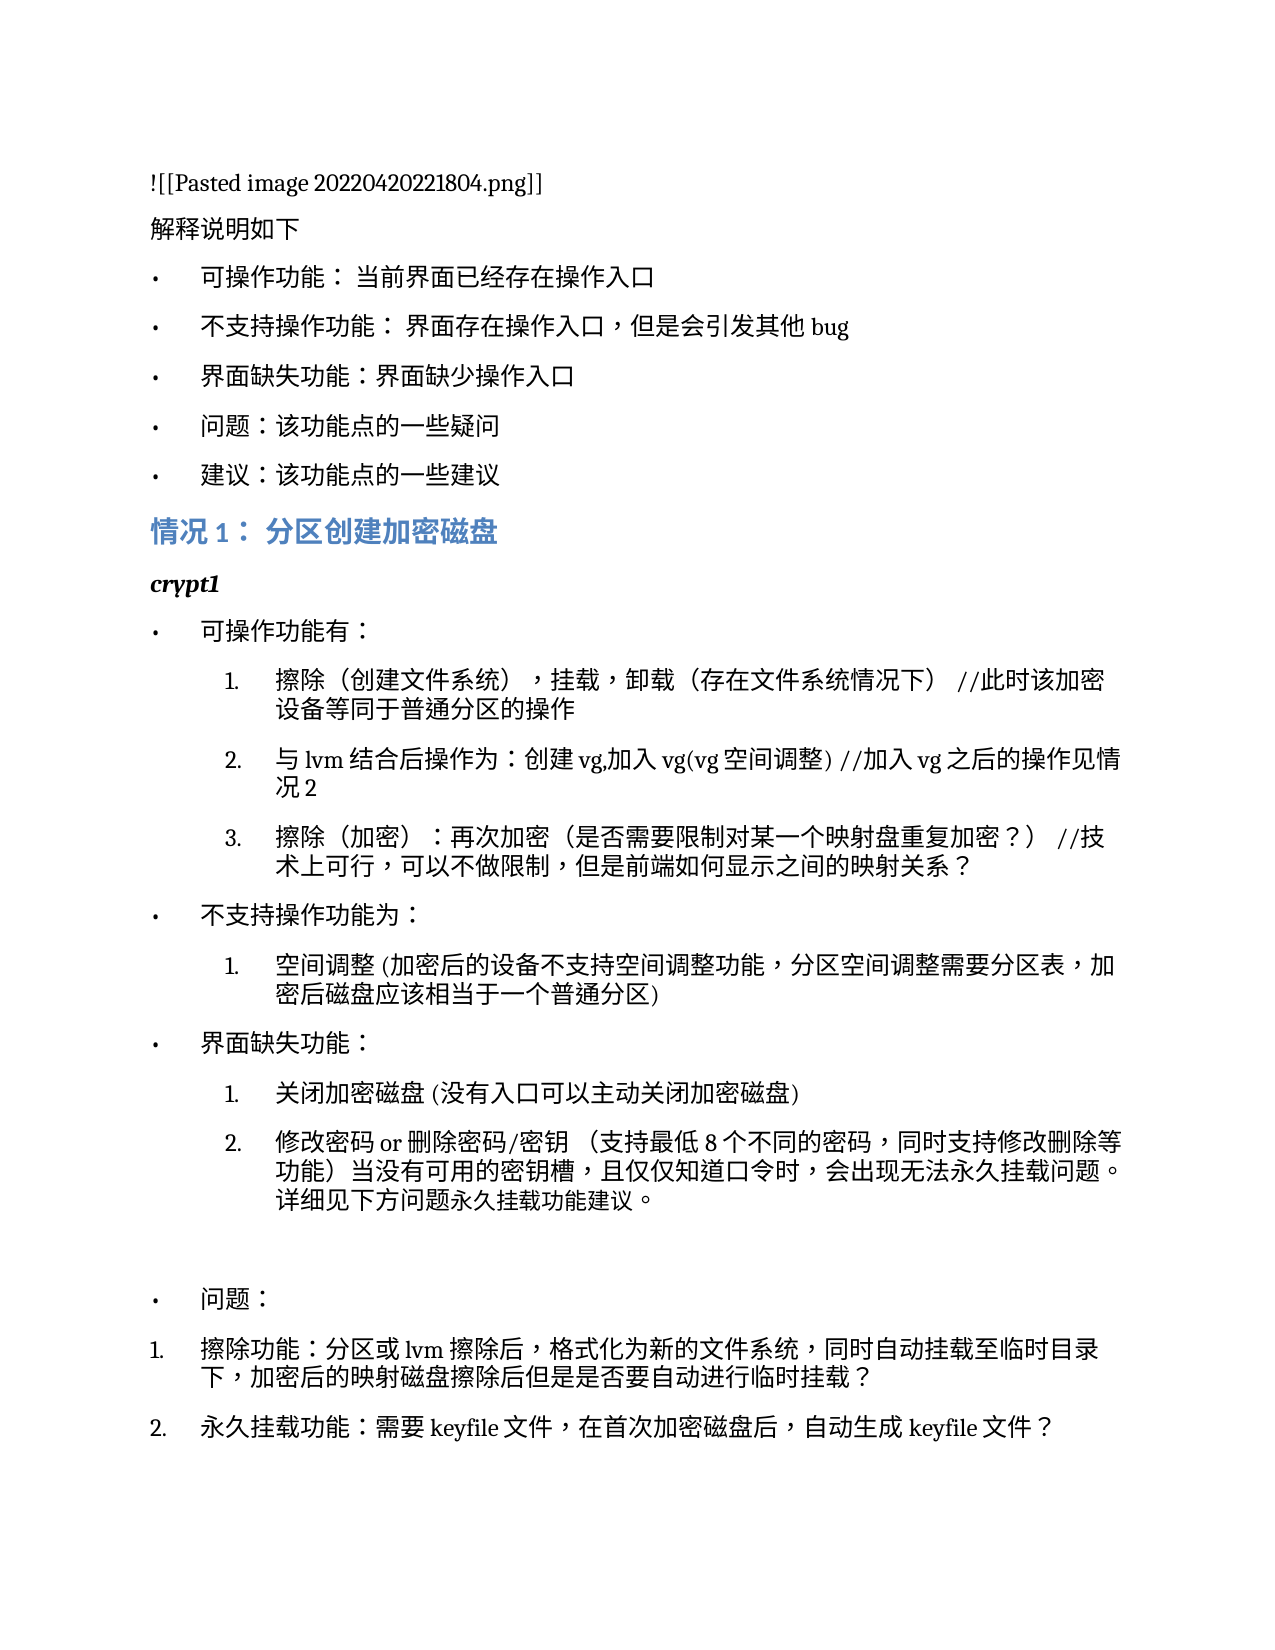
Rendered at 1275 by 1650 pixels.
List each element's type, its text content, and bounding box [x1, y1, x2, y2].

list 擦除（加密）：再次加密（是否需要限制对某一个映射盘重复加密？） //技术上可行，可以不做限制，但是前端如何显示之间的映射关系？ [225, 824, 1125, 881]
list 可操作功能有： [150, 618, 1125, 646]
list 永久挂载功能：需要keyfile文件，在首次加密磁盘后，自动生成keyfile文件？ [150, 1414, 1125, 1443]
list 建议：该功能点的一些建议 [150, 462, 1125, 491]
list 问题：该功能点的一些疑问 [150, 412, 1125, 441]
list 不支持操作功能为： [150, 902, 1125, 931]
list 关闭加密磁盘 (没有入口可以主动关闭加密磁盘) [225, 1080, 1125, 1108]
list 问题： [150, 1286, 1125, 1315]
list 不支持操作功能： 界面存在操作入口，但是会引发其他bug [150, 313, 1125, 342]
list 界面缺失功能：界面缺少操作入口 [150, 363, 1125, 392]
list 擦除功能：分区或lvm擦除后，格式化为新的文件系统，同时自动挂载至临时目录下，加密后的映射磁盘擦除后但是是否要自动进行临时挂载？ [150, 1336, 1125, 1393]
text ![[Pasted image 20220420221804.png]] [150, 169, 1125, 197]
text crypt1 [150, 570, 1125, 599]
list 空间调整 (加密后的设备不支持空间调整功能，分区空间调整需要分区表，加密后磁盘应该相当于一个普通分区) [225, 952, 1125, 1009]
text 解释说明如下 [150, 216, 1125, 245]
list 界面缺失功能： [150, 1030, 1125, 1059]
subtitle 情况1： 分区创建加密磁盘 [150, 512, 1125, 551]
list 可操作功能： 当前界面已经存在操作入口 [150, 264, 1125, 292]
list 与lvm结合后操作为：创建vg,加入vg(vg空间调整) //加入vg之后的操作见情况2 [225, 746, 1125, 803]
list 修改密码or删除密码/密钥 （支持最低8个不同的密码，同时支持修改删除等功能）当没有可用的密钥槽，且仅仅知道口令时，会出现无法永久挂载问题。详细见下方问题永久挂载功能建议。 [225, 1129, 1125, 1216]
list 擦除（创建文件系统），挂载，卸载（存在文件系统情况下） //此时该加密设备等同于普通分区的操作 [225, 667, 1125, 725]
